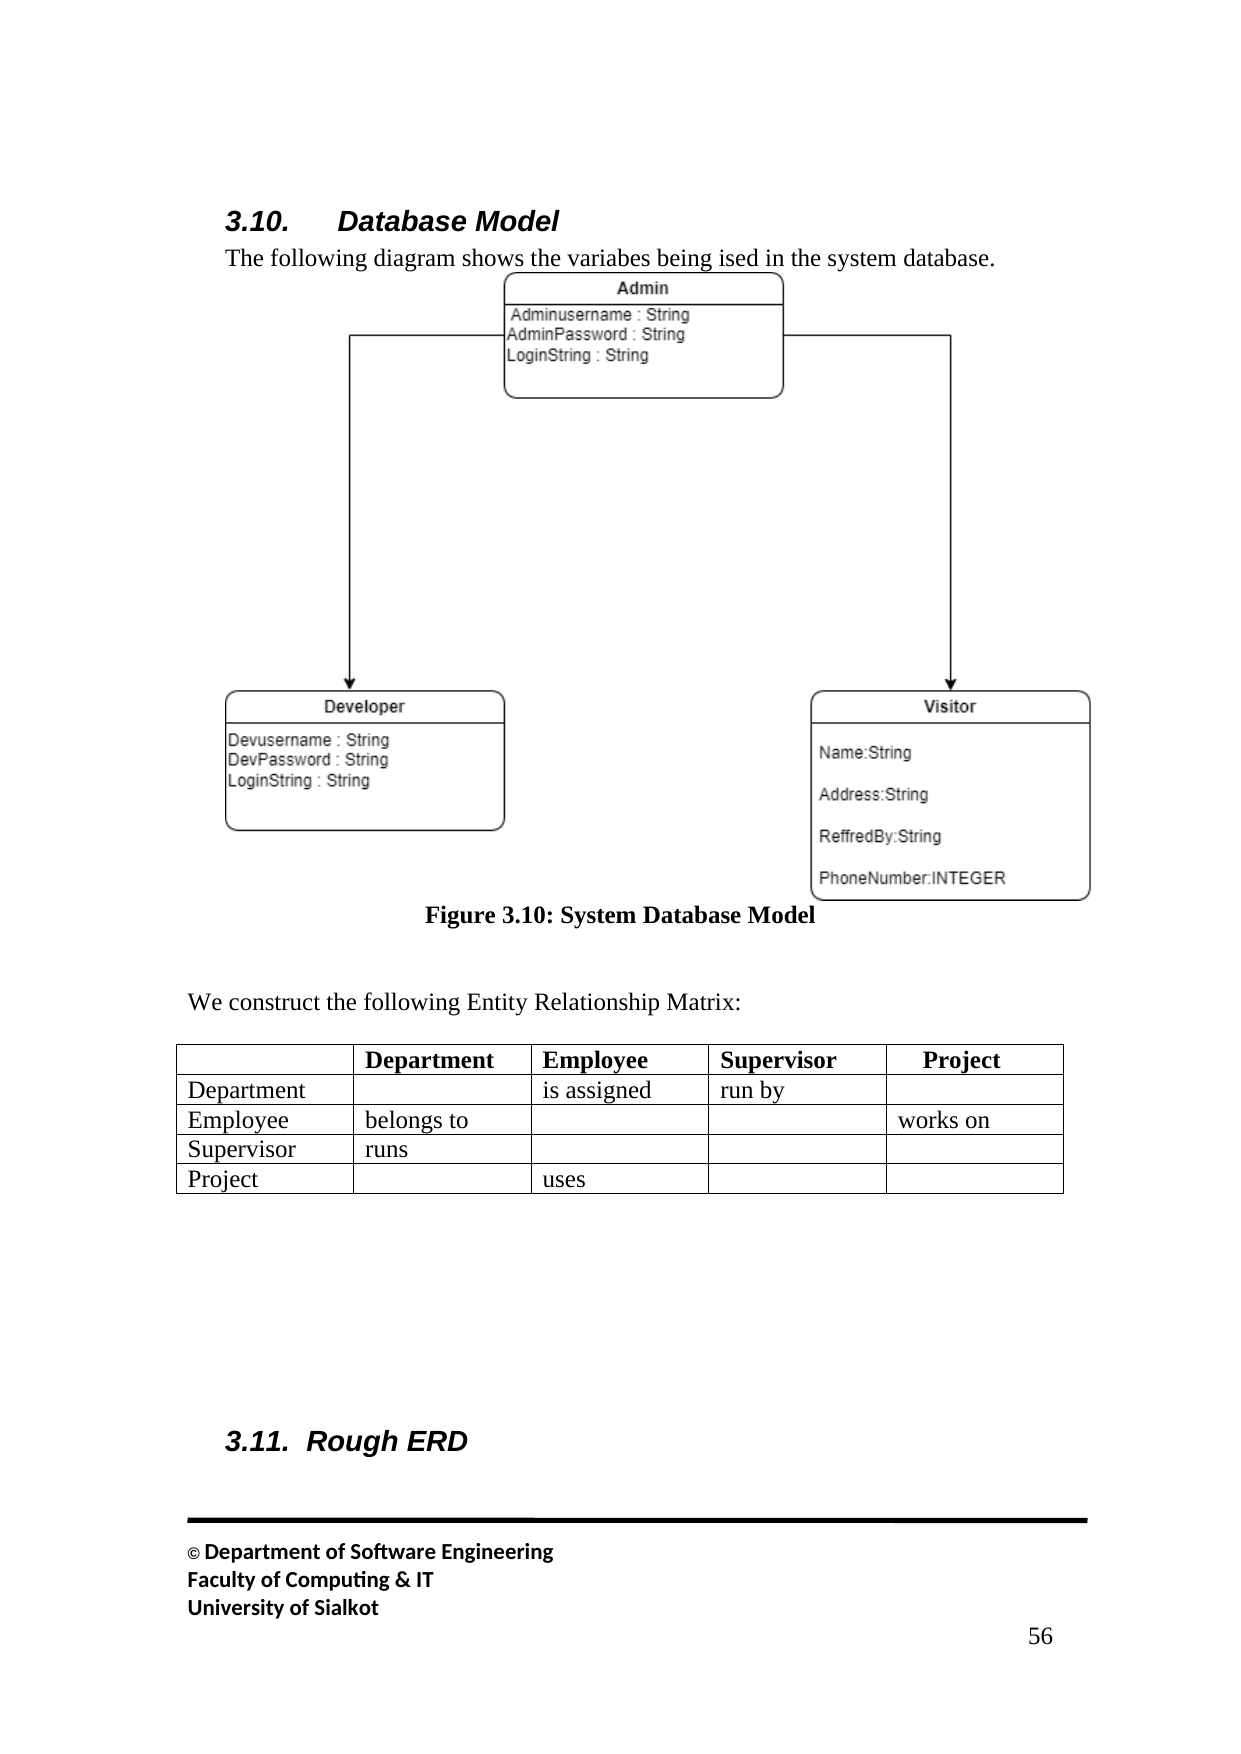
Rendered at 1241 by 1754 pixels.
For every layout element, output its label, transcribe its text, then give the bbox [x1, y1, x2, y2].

table_cell Project [177, 1164, 353, 1193]
table_cell [709, 1135, 886, 1163]
table_header Department [354, 1045, 531, 1074]
table_cell Supervisor [177, 1135, 353, 1163]
table_cell works on [887, 1105, 1063, 1133]
text Figure 3.10: System Database Model [187, 900, 1053, 929]
table_cell [354, 1164, 531, 1193]
table_cell is assigned [532, 1075, 708, 1104]
table_cell [532, 1135, 708, 1163]
table_cell belongs to [354, 1105, 531, 1133]
table_cell [532, 1105, 708, 1133]
table_cell [709, 1164, 886, 1193]
table_cell run by [709, 1075, 886, 1104]
text We construct the following Entity Relationship Matrix: [187, 987, 1053, 1015]
table_cell [887, 1075, 1063, 1104]
table_cell [887, 1135, 1063, 1163]
table_header Supervisor [709, 1045, 886, 1074]
table_header Project [887, 1045, 1063, 1074]
table_cell Employee [177, 1105, 353, 1133]
table_cell Department [177, 1075, 353, 1104]
table_cell uses [532, 1164, 708, 1193]
table_cell [354, 1075, 531, 1104]
list Rough ERD [225, 1424, 1053, 1458]
text The following diagram shows the variabes being ised in the system database. [225, 243, 1053, 272]
table_header [177, 1045, 353, 1074]
picture [225, 272, 1091, 901]
table_header Employee [532, 1045, 708, 1074]
subtitle Database Model [225, 204, 1053, 237]
table_cell runs [354, 1135, 531, 1163]
table_cell [709, 1105, 886, 1133]
table_cell [887, 1164, 1063, 1193]
